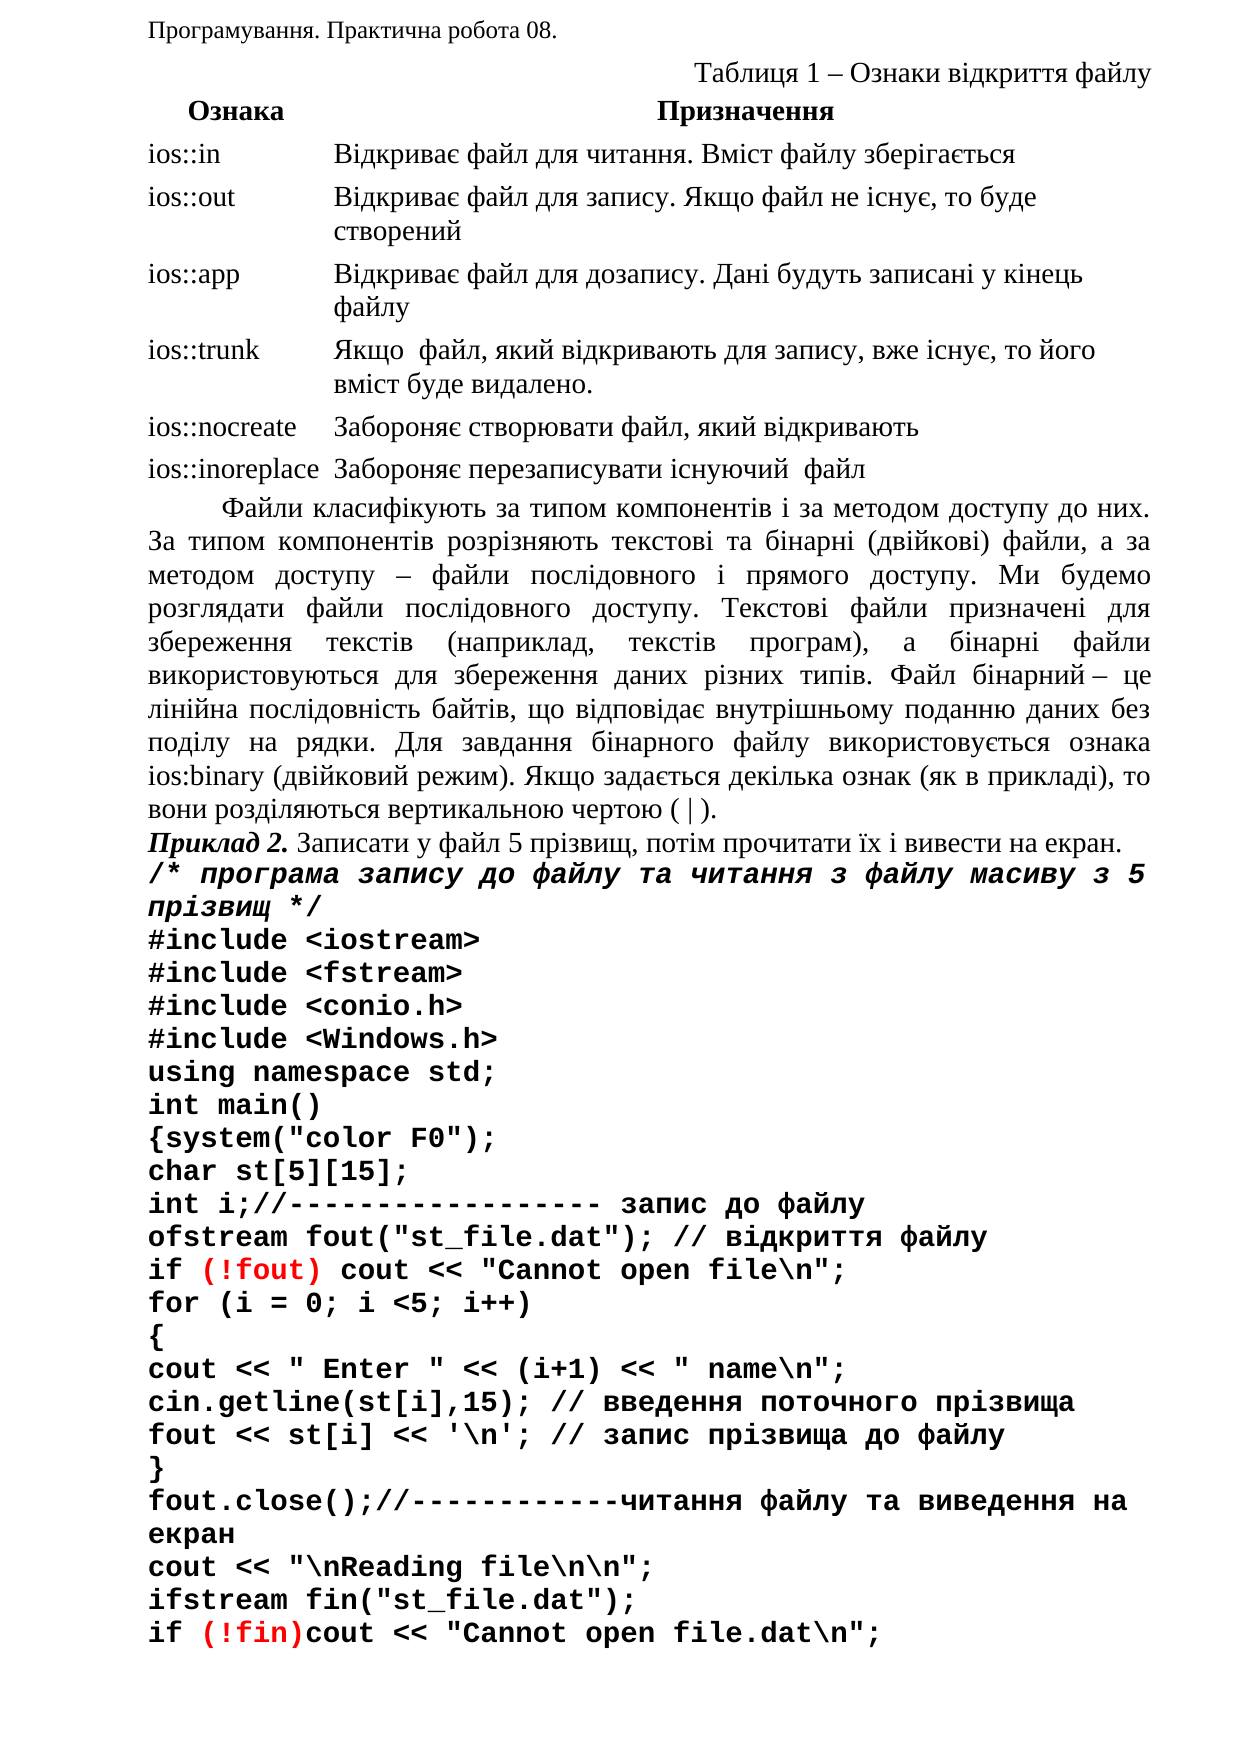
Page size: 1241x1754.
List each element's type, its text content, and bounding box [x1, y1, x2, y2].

table_cell ios::in [143, 132, 329, 174]
text int i;//------------------ запис до файлу [148, 1189, 1152, 1222]
text } [148, 1453, 1152, 1486]
table_header Ознака [143, 89, 329, 132]
text #include <Windows.h> [148, 1024, 1152, 1057]
text Таблиця 1 – Ознаки відкриття файлу [148, 55, 1152, 89]
table_cell ios::app [143, 251, 329, 327]
text /* програма запису до файлу та читання з файлу масиву з 5 прізвищ */ [148, 859, 1152, 925]
text Файли класифікують за типом компонентів і за методом доступу до них. За типом компонентів розрізняють текстові та бінарні (двійкові) файли, а за методом доступу – файли послідовного і прямого доступу. Ми будемо розглядати файли послідовного доступу. Текстові файли призначені для збереження текстів (наприклад, текстів програм), а бінарні файли використовуються для збереження даних різних типів. Файл бінарний – це лінійна послідовність байтів, що відповідає внутрішньому поданню даних без поділу на рядки. Для завдання бінарного файлу використовується ознака ios:binary (двійковий режим). Якщо задається декілька ознак (як в прикладі), то вони розділяються вертикальною чертою ( | ). [148, 490, 1152, 825]
table_cell Якщо файл, який відкривають для запису, вже існує, то його вміст буде видалено. [329, 328, 1163, 404]
text if (!fin)cout << "Cannot open file.dat\n"; [148, 1618, 1152, 1651]
text fout.close();//------------читання файлу та виведення на екран [148, 1486, 1152, 1552]
text #include <conio.h> [148, 991, 1152, 1024]
text #include <iostream> [148, 925, 1152, 958]
table_cell Відкриває файл для запису. Якщо файл не існує, то буде створений [329, 175, 1163, 251]
table_cell Забороняє перезаписувати існуючий файл [329, 447, 1163, 490]
table_cell ios::inoreplace [143, 447, 329, 490]
text #include <fstream> [148, 958, 1152, 991]
table_cell ios::trunk [143, 328, 329, 404]
text using namespace std; [148, 1057, 1152, 1090]
text cin.getline(st[i],15); // введення поточного прізвища [148, 1387, 1152, 1420]
text { [148, 1321, 1152, 1354]
text for (i = 0; i <5; i++) [148, 1288, 1152, 1321]
table_cell ios::out [143, 175, 329, 251]
text if (!fout) cout << "Cannot open file\n"; [148, 1255, 1152, 1288]
text cout << " Enter " << (i+1) << " name\n"; [148, 1354, 1152, 1387]
text {system("color F0"); [148, 1123, 1152, 1156]
table_header Призначення [329, 89, 1163, 132]
text ifstream fin("st_file.dat"); [148, 1585, 1152, 1618]
text cout << "\nReading file\n\n"; [148, 1552, 1152, 1585]
table_cell Забороняє створювати файл, який відкривають [329, 404, 1163, 447]
table_cell Відкриває файл для читання. Вміст файлу зберігається [329, 132, 1163, 174]
text Приклад 2. Записати у файл 5 прізвищ, потім прочитати їх і вивести на екран. [148, 825, 1152, 859]
table_cell ios::nocreate [143, 404, 329, 447]
table_cell Відкриває файл для дозапису. Дані будуть записані у кінець файлу [329, 251, 1163, 327]
text int main() [148, 1090, 1152, 1123]
text fout << st[i] << '\n'; // запис прізвища до файлу [148, 1420, 1152, 1453]
text ofstream fout("st_file.dat"); // відкриття файлу [148, 1222, 1152, 1255]
text char st[5][15]; [148, 1156, 1152, 1189]
